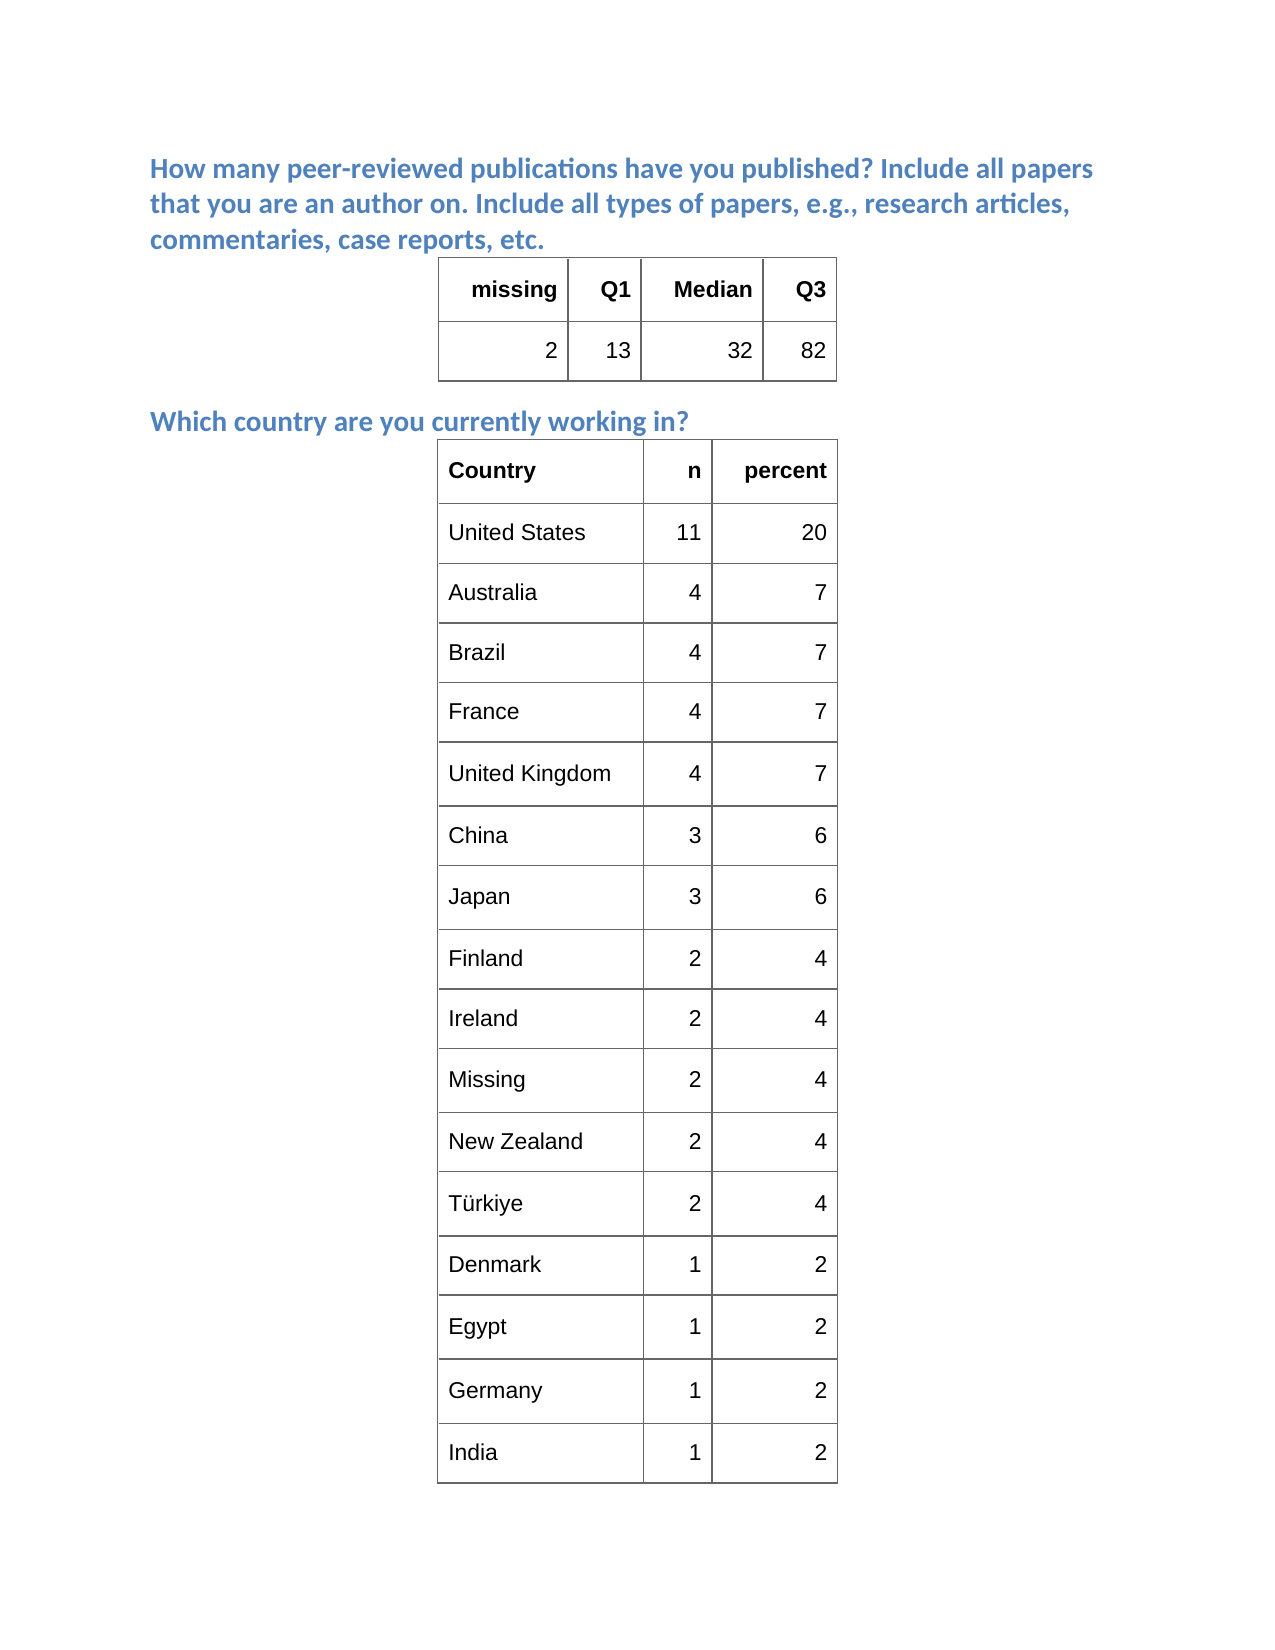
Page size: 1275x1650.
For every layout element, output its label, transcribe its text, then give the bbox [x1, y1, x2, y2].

table_header missing [439, 258, 568, 321]
table_cell Türkiye [438, 1172, 643, 1235]
table_cell 2 [644, 1113, 711, 1171]
table_cell 4 [644, 683, 711, 741]
table_cell 2 [439, 322, 567, 380]
table_cell 2 [644, 1049, 711, 1111]
table_header Median [642, 258, 763, 321]
table_cell 2 [644, 930, 711, 988]
table_cell 1 [644, 1237, 711, 1294]
table_cell France [438, 683, 643, 741]
table_cell 20 [713, 504, 837, 562]
table_header Q1 [569, 258, 641, 321]
table_cell Germany [438, 1359, 643, 1423]
table_cell 1 [644, 1296, 711, 1358]
table_header percent [713, 440, 837, 503]
table_cell 2 [713, 1237, 837, 1294]
table_cell 82 [764, 322, 836, 380]
table_cell China [438, 806, 643, 865]
table_cell 4 [713, 1172, 837, 1235]
table_cell 4 [644, 743, 711, 805]
table_cell 4 [713, 1113, 837, 1171]
table_cell 7 [713, 624, 837, 681]
table_cell 3 [644, 866, 711, 928]
table_header Q3 [764, 258, 836, 321]
table_cell Missing [438, 1049, 643, 1111]
table_cell 7 [713, 683, 837, 741]
table_cell India [438, 1424, 643, 1482]
table_cell 4 [713, 1049, 837, 1111]
table_cell 1 [644, 1424, 711, 1482]
table_cell United States [438, 504, 643, 562]
table_cell 1 [644, 1360, 711, 1423]
table_cell New Zealand [438, 1113, 643, 1171]
table_cell Egypt [438, 1295, 643, 1358]
table_cell 2 [713, 1296, 837, 1358]
table_cell 7 [713, 564, 837, 622]
table_cell Brazil [438, 623, 643, 681]
table_cell 11 [644, 504, 711, 562]
table_header n [644, 440, 711, 503]
table_cell 7 [713, 743, 837, 805]
table_cell Finland [438, 930, 643, 988]
table_cell 4 [713, 930, 837, 988]
table_cell 4 [644, 564, 711, 622]
table_cell 2 [644, 1172, 711, 1235]
table_cell 4 [644, 624, 711, 681]
table_cell 32 [642, 322, 762, 380]
table_cell 2 [713, 1360, 837, 1423]
table_cell Australia [438, 564, 643, 622]
table_header Country [438, 440, 643, 503]
table_cell Japan [438, 866, 643, 928]
table_cell 6 [713, 866, 837, 928]
table_cell United Kingdom [438, 742, 643, 805]
table_cell 4 [713, 990, 837, 1047]
subtitle Which country are you currently working in? [150, 403, 1125, 438]
table_cell 2 [644, 990, 711, 1047]
table_cell Denmark [438, 1236, 643, 1294]
subtitle How many peer-reviewed publications have you published? Include all papers that you are an author on. Include all types of papers, e.g., research articles, commentaries, case reports, etc. [150, 150, 1125, 257]
table_cell Ireland [438, 989, 643, 1047]
table_cell 6 [713, 807, 837, 865]
table_cell 13 [569, 322, 640, 380]
table_cell 2 [713, 1424, 837, 1482]
table_cell 3 [644, 807, 711, 865]
